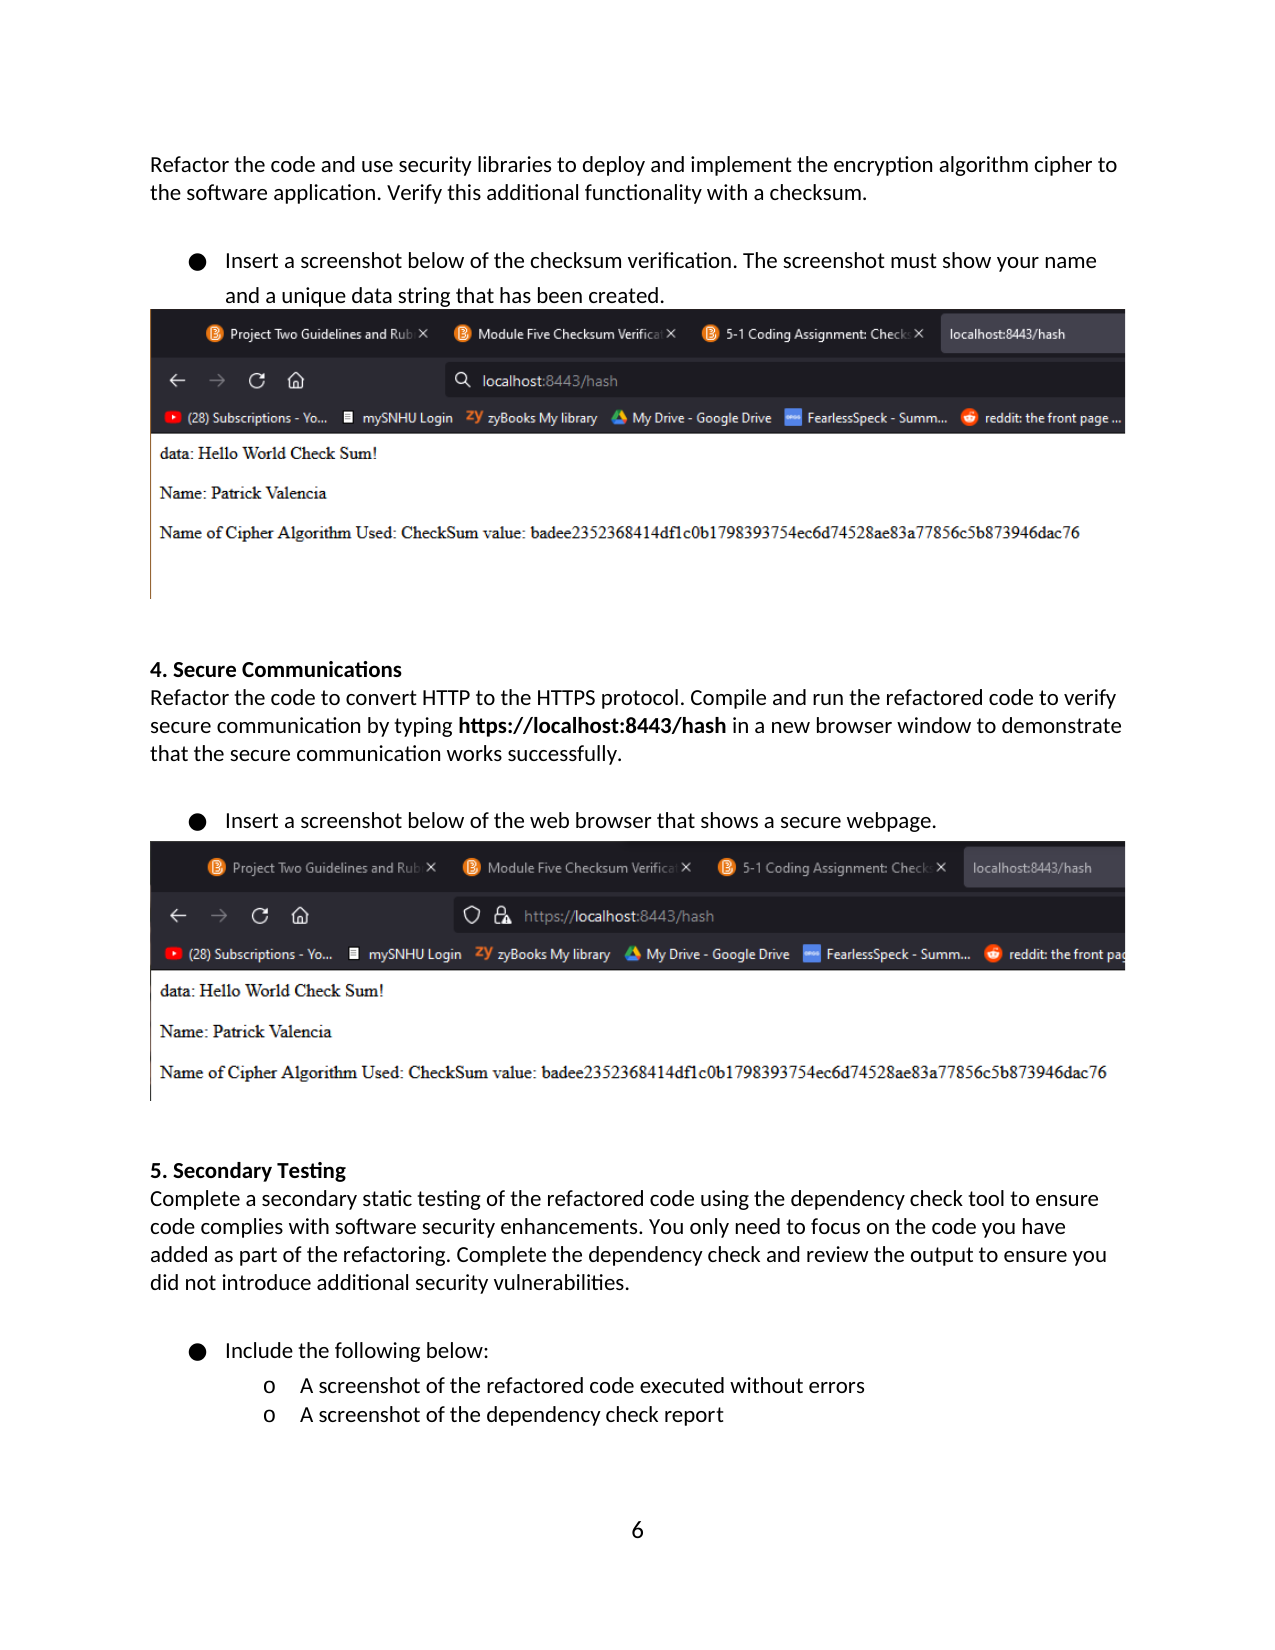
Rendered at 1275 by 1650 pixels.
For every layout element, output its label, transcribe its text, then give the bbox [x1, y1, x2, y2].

list Include the following below: [187, 1324, 1125, 1371]
text Refactor the code to convert HTTP to the HTTPS protocol. Compile and run the refactored code to verify secure communication by typing https://localhost:8443/hash in a new browser window to demonstrate that the secure communication works successfully. [150, 683, 1125, 767]
picture [150, 841, 1125, 1101]
text Complete a secondary static testing of the refactored code using the dependency check tool to ensure code complies with software security enhancements. You only need to focus on the code you have added as part of the refactoring. Complete the dependency check and review the output to ensure you did not introduce additional security vulnerabilities. [150, 1184, 1125, 1296]
picture [150, 309, 1125, 599]
list A screenshot of the dependency check report [262, 1400, 1125, 1429]
subtitle 5. Secondary Testing [150, 1156, 1125, 1184]
text Refactor the code and use security libraries to deploy and implement the encryption algorithm cipher to the software application. Verify this additional functionality with a checksum. [150, 150, 1125, 206]
list Insert a screenshot below of the web browser that shows a secure webpage. [187, 795, 1125, 841]
list Insert a screenshot below of the checksum verification. The screenshot must show your name and a unique data string that has been created. [187, 234, 1125, 309]
list A screenshot of the refactored code executed without errors [262, 1371, 1125, 1400]
subtitle 4. Secure Communications [150, 655, 1125, 683]
